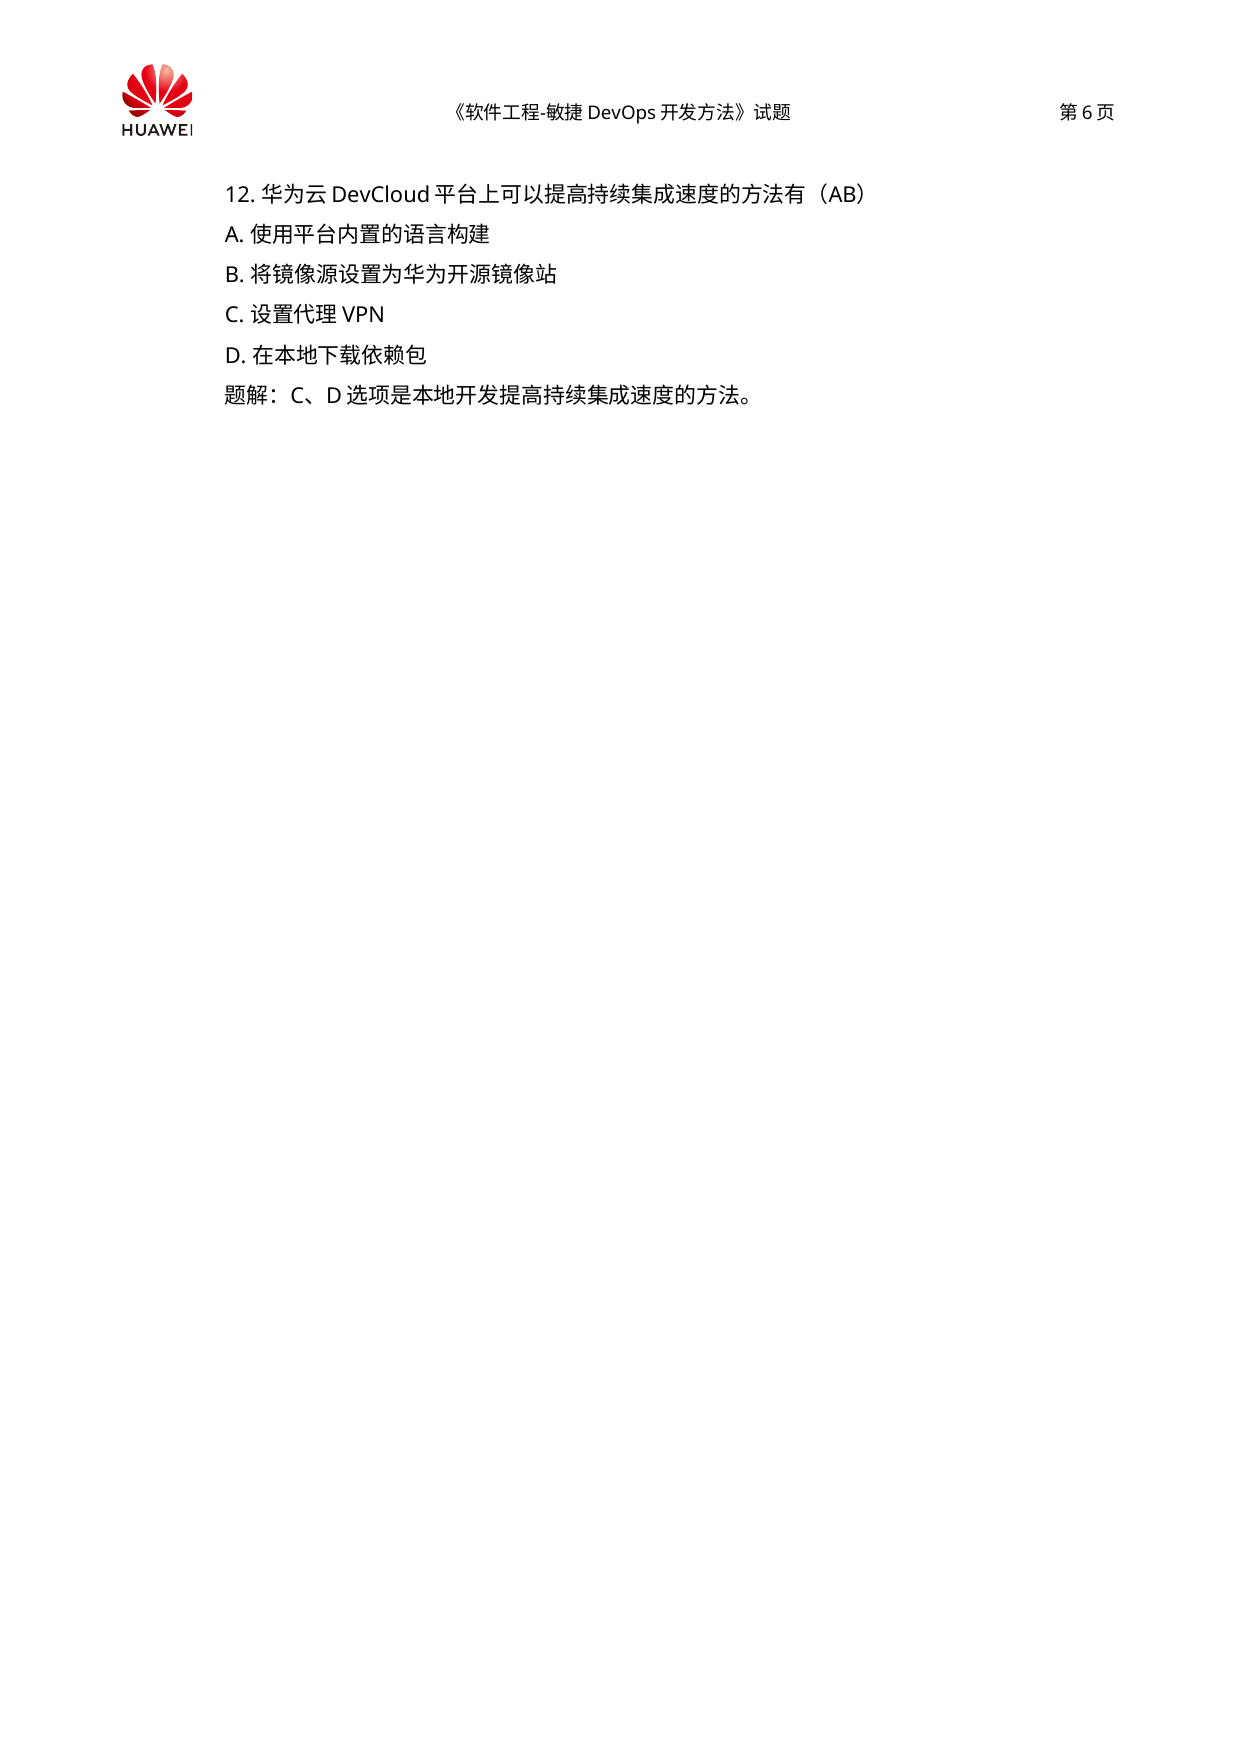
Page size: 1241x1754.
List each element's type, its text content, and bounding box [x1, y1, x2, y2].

text D. 在本地下载依赖包 [224, 338, 1122, 369]
text C. 设置代理VPN [224, 297, 1122, 329]
text 题解：C、D选项是本地开发提高持续集成速度的方法。 [224, 378, 1122, 409]
text B. 将镜像源设置为华为开源镜像站 [224, 257, 1122, 289]
picture [122, 64, 193, 136]
text 12. 华为云DevCloud平台上可以提高持续集成速度的方法有（AB） [224, 177, 1122, 209]
text A. 使用平台内置的语言构建 [224, 217, 1122, 249]
